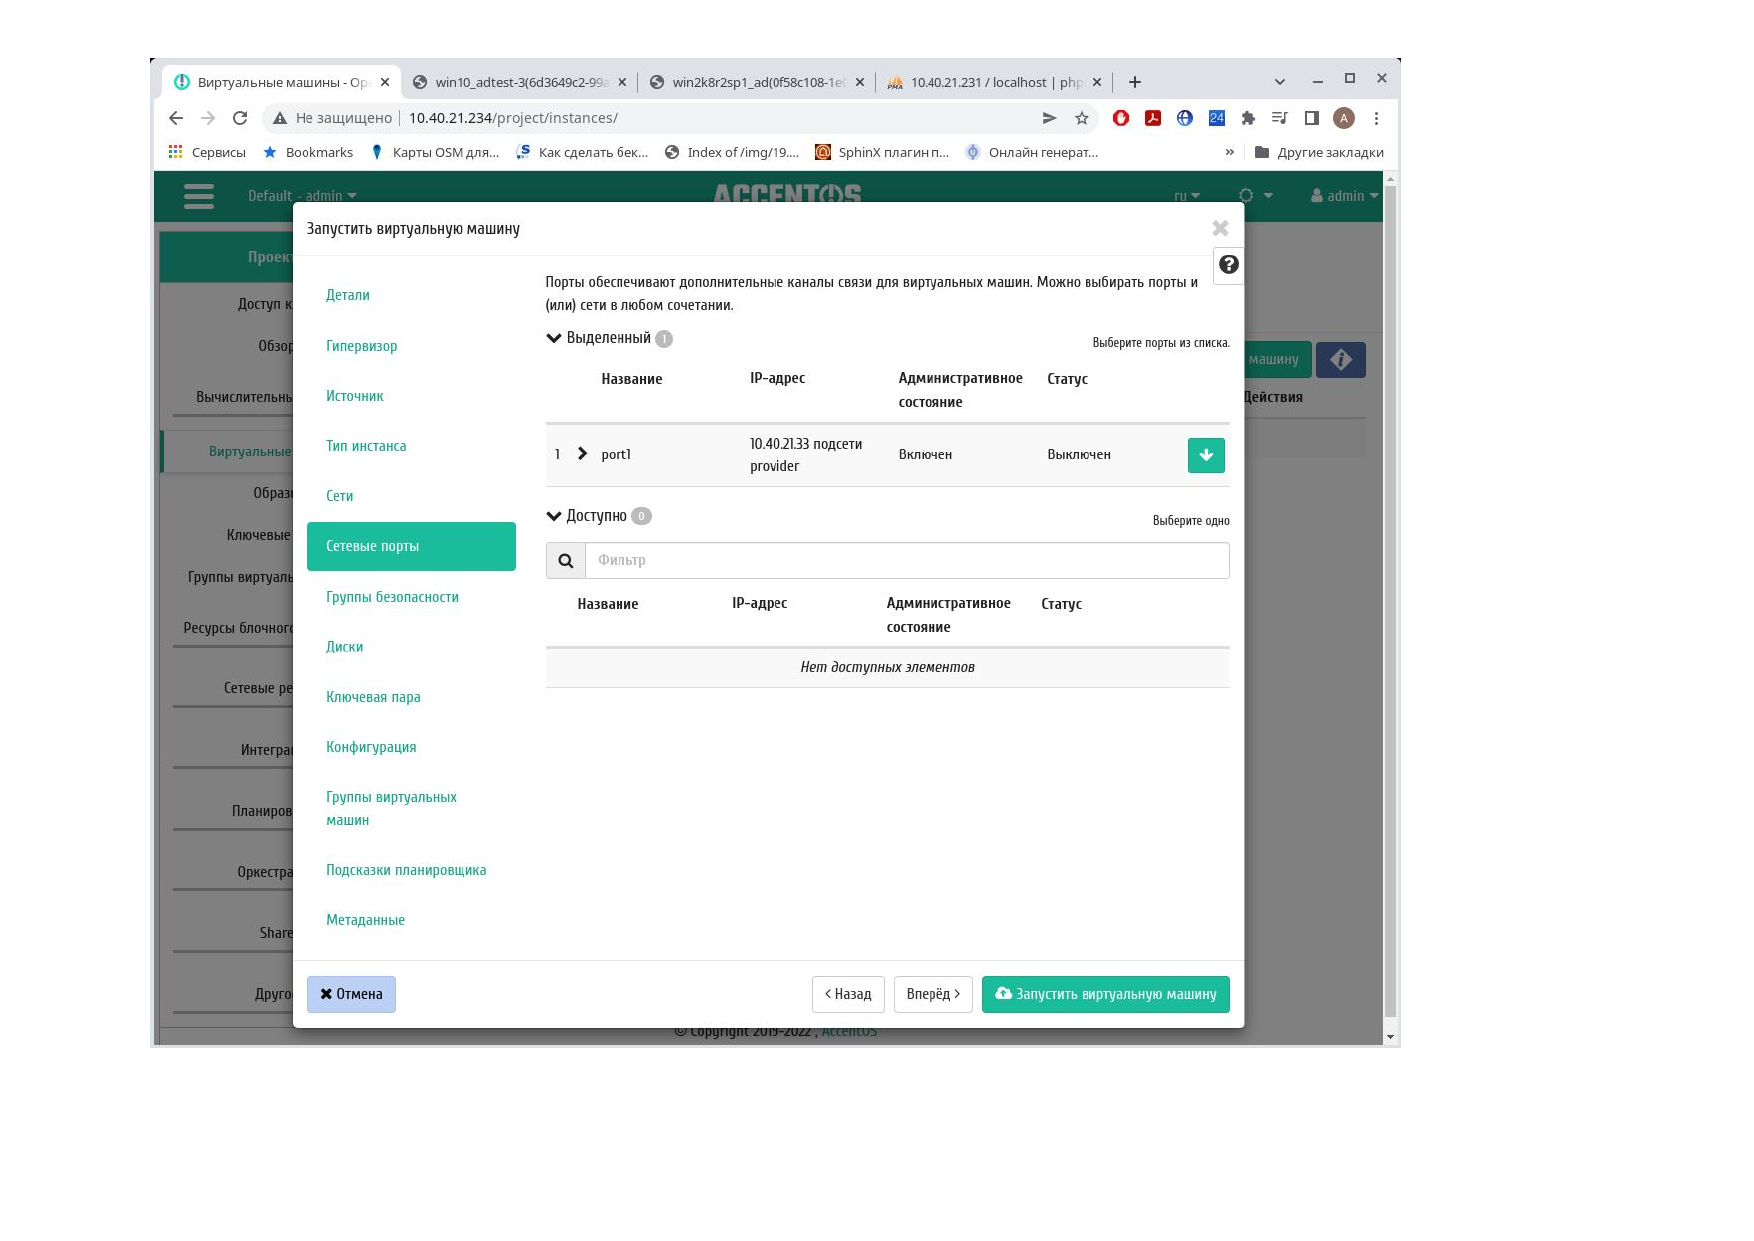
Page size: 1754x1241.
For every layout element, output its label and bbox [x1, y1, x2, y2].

picture [150, 58, 1401, 1048]
